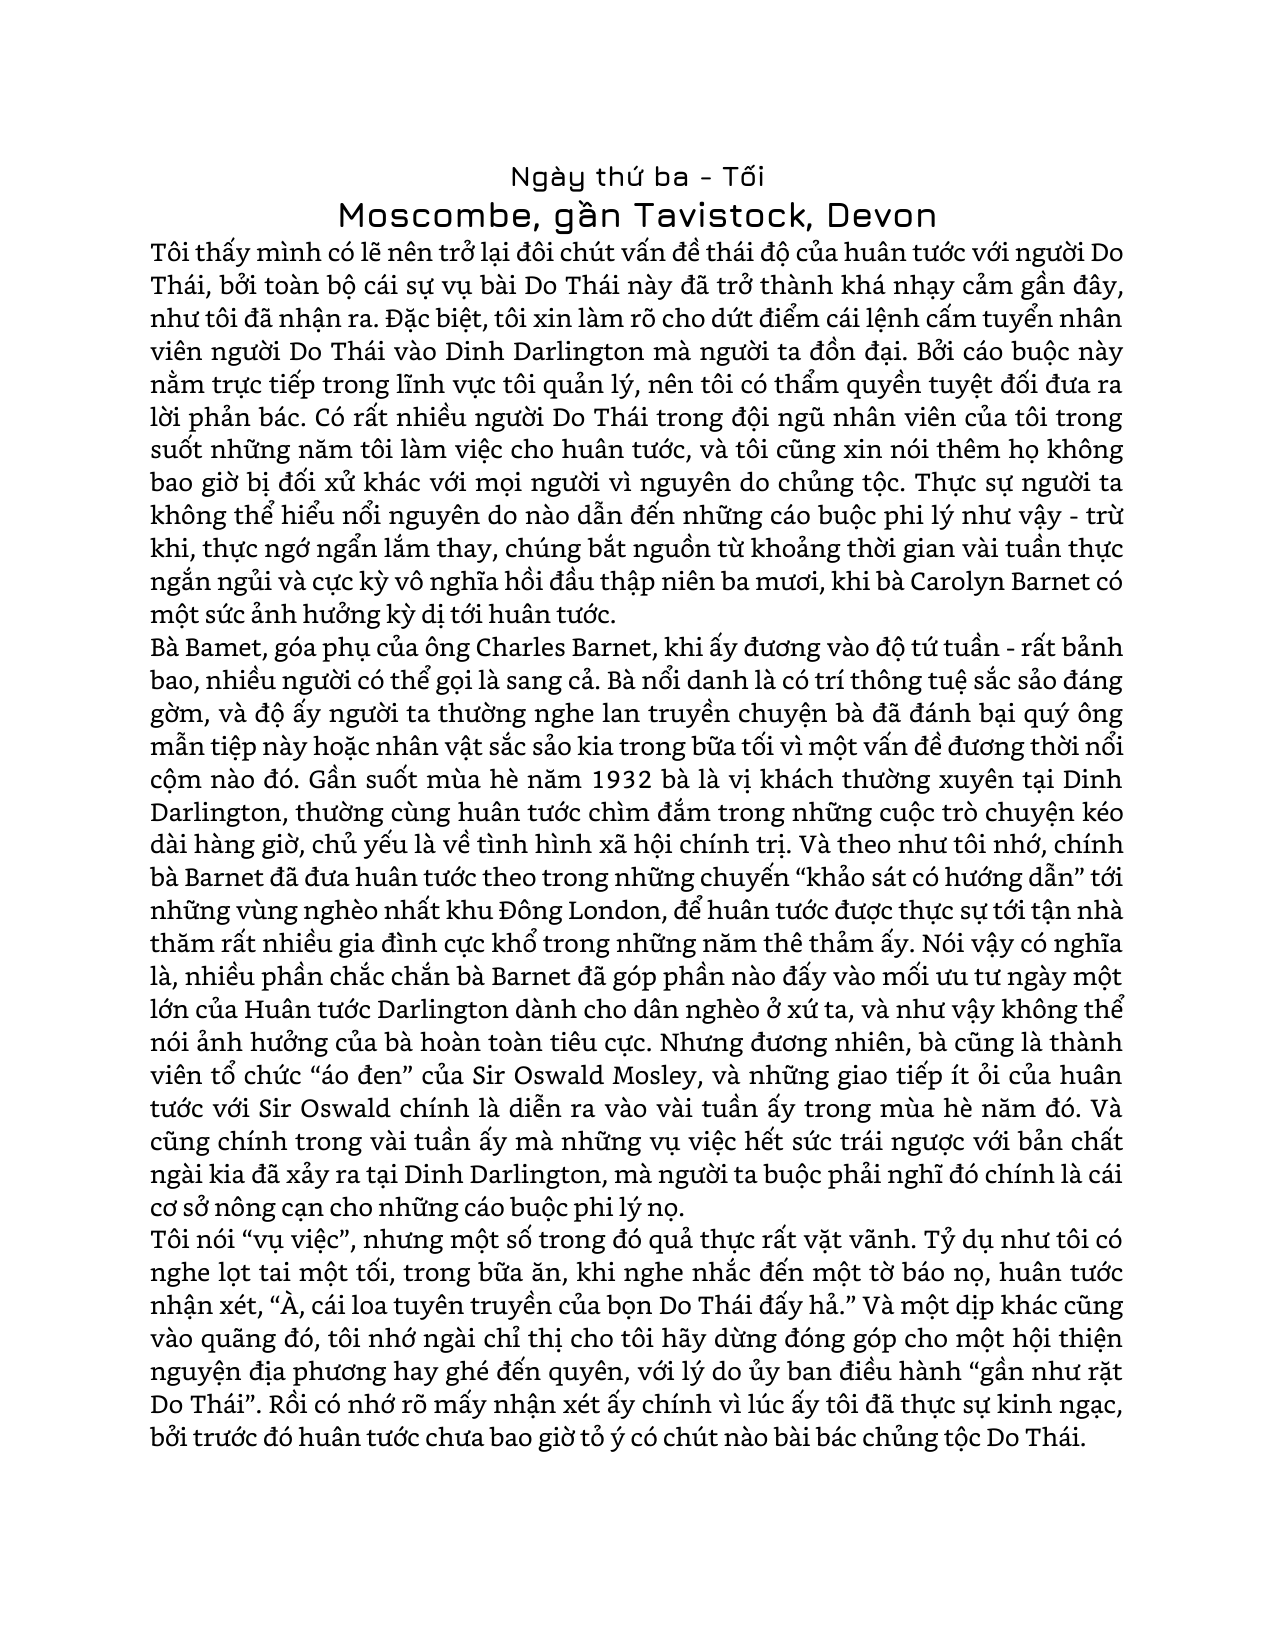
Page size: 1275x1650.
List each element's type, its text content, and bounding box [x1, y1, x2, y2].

text Tôi thấy mình có lẽ nên trở lại đôi chút vấn đề thái độ của huân tước với người Do Thái, bởi toàn bộ cái sự vụ bài Do Thái này đã trở thành khá nhạy cảm gần đây, như tôi đã nhận ra. Đặc biệt, tôi xin làm rõ cho dứt điểm cái lệnh cấm tuyển nhân viên người Do Thái vào Dinh Darlington mà người ta đồn đại. Bởi cáo buộc này nằm trực tiếp trong lĩnh vực tôi quản lý, nên tôi có thẩm quyền tuyệt đối đưa ra lời phản bác. Có rất nhiều người Do Thái trong đội ngũ nhân viên của tôi trong suốt những năm tôi làm việc cho huân tước, và tôi cũng xin nói thêm họ không bao giờ bị đối xử khác với mọi người vì nguyên do chủng tộc. Thực sự người ta không thể hiểu nổi nguyên do nào dẫn đến những cáo buộc phi lý như vậy - trừ khi, thực ngớ ngẩn lắm thay, chúng bắt nguồn từ khoảng thời gian vài tuần thực ngắn ngủi và cực kỳ vô nghĩa hồi đầu thập niên ba mươi, khi bà Carolyn Barnet có một sức ảnh hưởng kỳ dị tới huân tước. [150, 235, 1125, 630]
text Bà Bamet, góa phụ của ông Charles Barnet, khi ấy đương vào độ tứ tuần - rất bảnh bao, nhiều người có thể gọi là sang cả. Bà nổi danh là có trí thông tuệ sắc sảo đáng gờm, và độ ấy người ta thường nghe lan truyền chuyện bà đã đánh bại quý ông mẫn tiệp này hoặc nhân vật sắc sảo kia trong bữa tối vì một vấn đề đương thời nổi cộm nào đó. Gần suốt mùa hè năm 1932 bà là vị khách thường xuyên tại Dinh Darlington, thường cùng huân tước chìm đắm trong những cuộc trò chuyện kéo dài hàng giờ, chủ yếu là về tình hình xã hội chính trị. Và theo như tôi nhớ, chính bà Barnet đã đưa huân tước theo trong những chuyến “khảo sát có hướng dẫn” tới những vùng nghèo nhất khu Đông London, để huân tước được thực sự tới tận nhà thăm rất nhiều gia đình cực khổ trong những năm thê thảm ấy. Nói vậy có nghĩa là, nhiều phần chắc chắn bà Barnet đã góp phần nào đấy vào mối ưu tư ngày một lớn của Huân tước Darlington dành cho dân nghèo ở xứ ta, và như vậy không thể nói ảnh hưởng của bà hoàn toàn tiêu cực. Nhưng đương nhiên, bà cũng là thành viên tổ chức “áo đen” của Sir Oswald Mosley, và những giao tiếp ít ỏi của huân tước với Sir Oswald chính là diễn ra vào vài tuần ấy trong mùa hè năm đó. Và cũng chính trong vài tuần ấy mà những vụ việc hết sức trái ngược với bản chất ngài kia đã xảy ra tại Dinh Darlington, mà người ta buộc phải nghĩ đó chính là cái cơ sở nông cạn cho những cáo buộc phi lý nọ. [150, 630, 1125, 1222]
text Ngày thứ ba - Tối Moscombe, gần Tavistock, Devon [150, 150, 1125, 235]
text Tôi nói “vụ việc”, nhưng một số trong đó quả thực rất vặt vãnh. Tỷ dụ như tôi có nghe lọt tai một tối, trong bữa ăn, khi nghe nhắc đến một tờ báo nọ, huân tước nhận xét, “À, cái loa tuyên truyền của bọn Do Thái đấy hả.” Và một dịp khác cũng vào quãng đó, tôi nhớ ngài chỉ thị cho tôi hãy dừng đóng góp cho một hội thiện nguyện địa phương hay ghé đến quyên, với lý do ủy ban điều hành “gần như rặt Do Thái”. Rồi có nhớ rõ mấy nhận xét ấy chính vì lúc ấy tôi đã thực sự kinh ngạc, bởi trước đó huân tước chưa bao giờ tỏ ý có chút nào bài bác chủng tộc Do Thái. [150, 1222, 1125, 1453]
